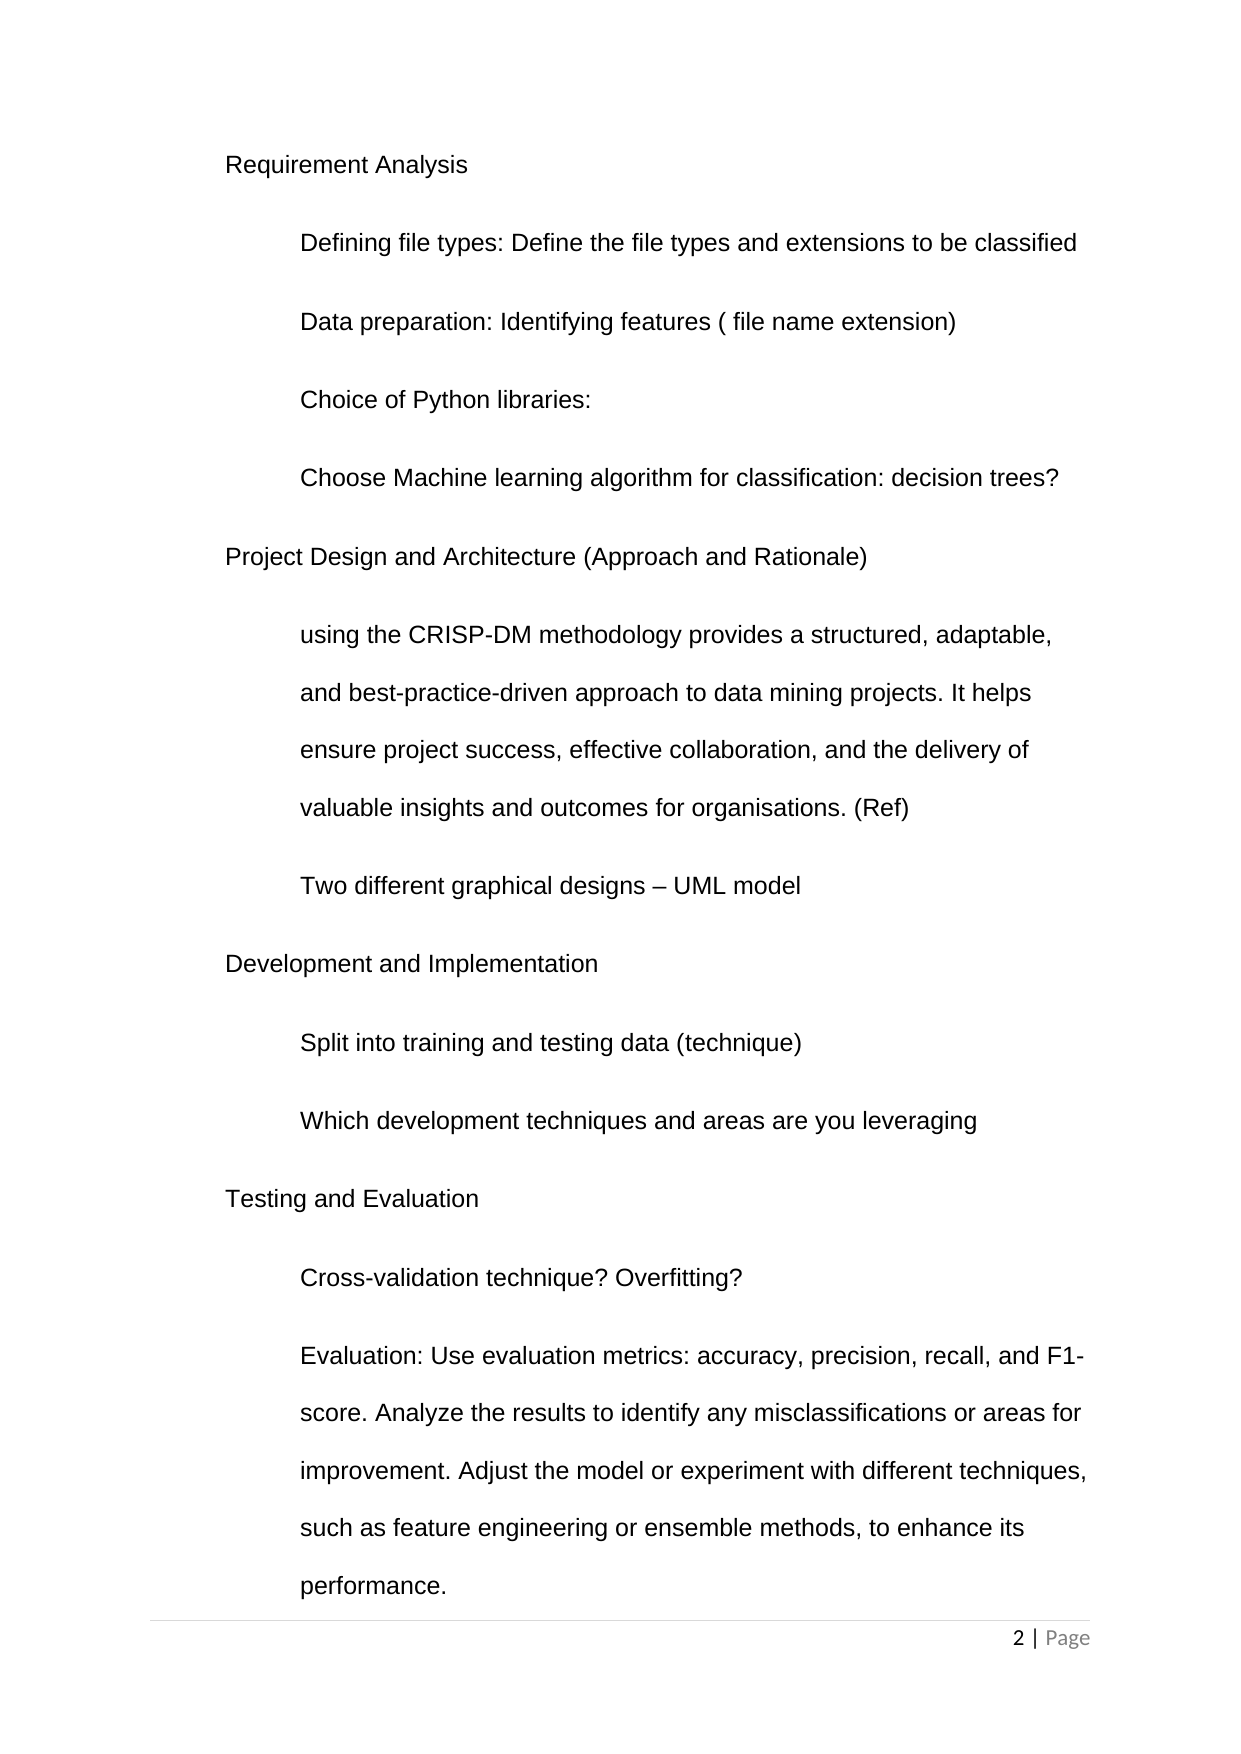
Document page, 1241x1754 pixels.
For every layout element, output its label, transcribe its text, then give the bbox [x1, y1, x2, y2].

text Development and Implementation [225, 949, 1090, 978]
text Evaluation: Use evaluation metrics: accuracy, precision, recall, and F1-score. Analyze the results to identify any misclassifications or areas for improvement. Adjust the model or experiment with different techniques, such as feature engineering or ensemble methods, to enhance its performance. [300, 1341, 1090, 1599]
text Data preparation: Identifying features ( file name extension) [225, 307, 1090, 335]
text Project Design and Architecture (Approach and Rationale) [225, 542, 1090, 570]
text Two different graphical designs – UML model [300, 871, 1090, 899]
text Defining file types: Define the file types and extensions to be classified [225, 228, 1090, 257]
text Which development techniques and areas are you leveraging [225, 1106, 1090, 1134]
text Split into training and testing data (technique) [225, 1027, 1090, 1056]
text Testing and Evaluation [225, 1184, 1090, 1213]
text using the CRISP-DM methodology provides a structured, adaptable, and best-practice-driven approach to data mining projects. It helps ensure project success, effective collaboration, and the delivery of valuable insights and outcomes for organisations. (Ref) [300, 620, 1090, 821]
text Choose Machine learning algorithm for classification: decision trees? [150, 463, 1090, 492]
text Cross-validation technique? Overfitting? [225, 1262, 1090, 1291]
text Choice of Python libraries: [225, 385, 1090, 414]
text Requirement Analysis [225, 150, 1090, 179]
